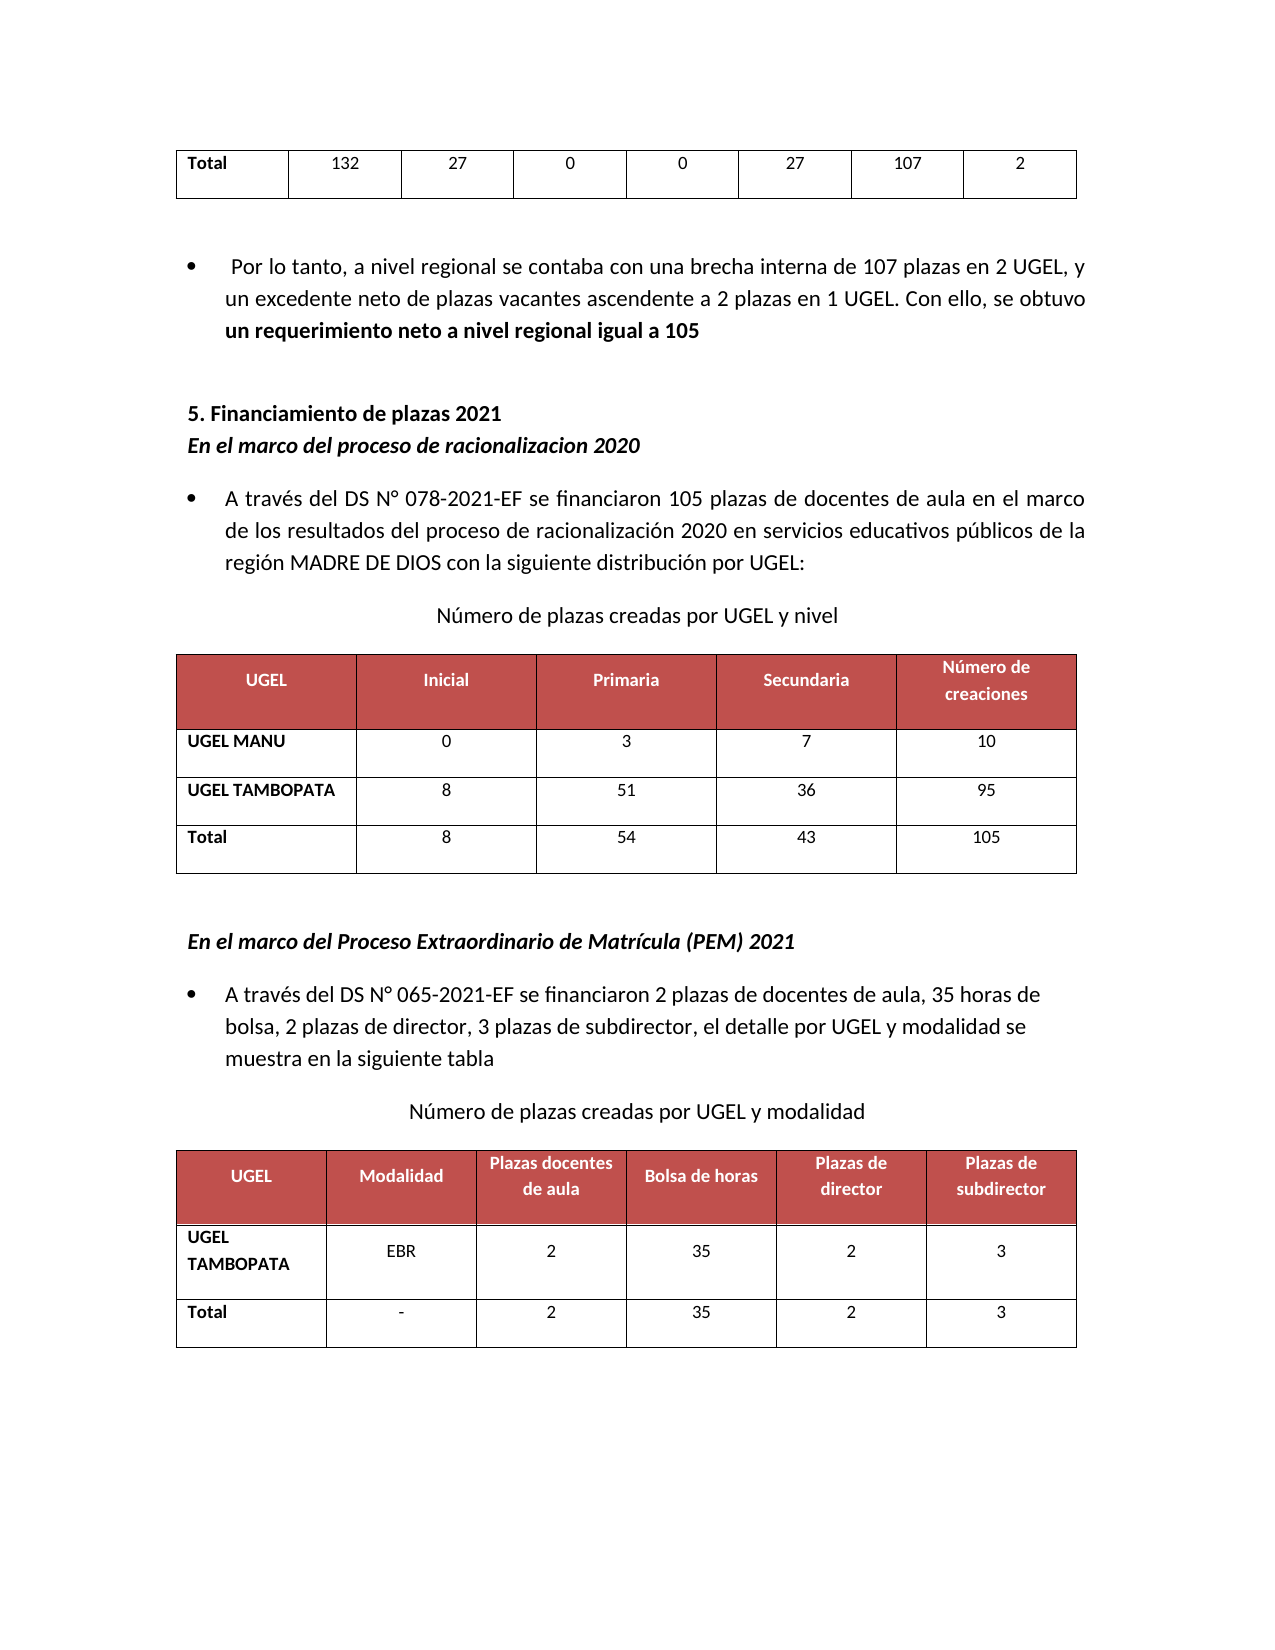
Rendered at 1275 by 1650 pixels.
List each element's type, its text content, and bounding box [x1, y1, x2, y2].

table_cell 2 [477, 1300, 626, 1347]
table_header Modalidad [327, 1151, 476, 1224]
list A través del DS N° 065-2021-EF se financiaron 2 plazas de docentes de aula, 35 horas de bolsa, 2 plazas de director, 3 plazas de subdirector, el detalle por UGEL y modalidad se muestra en la siguiente tabla [187, 980, 1087, 1072]
table_cell 54 [537, 826, 716, 873]
table_header UGEL [177, 655, 356, 729]
table_header Bolsa de horas [627, 1151, 776, 1224]
text En el marco del proceso de racionalizacion 2020 [187, 431, 1087, 459]
table_header Secundaria [717, 655, 896, 729]
table_cell UGEL TAMBOPATA [177, 1226, 326, 1299]
table_cell 3 [537, 730, 716, 777]
text Número de plazas creadas por UGEL y modalidad [187, 1097, 1087, 1125]
table_header UGEL [177, 1151, 326, 1224]
table_cell 2 [777, 1300, 926, 1347]
table_cell 27 [402, 151, 513, 198]
table_header Número de creaciones [897, 655, 1076, 729]
table_cell UGEL TAMBOPATA [177, 778, 356, 825]
table_cell 36 [717, 778, 896, 825]
table_cell 2 [477, 1226, 626, 1299]
table_cell 105 [897, 826, 1076, 873]
table_cell 2 [964, 151, 1076, 198]
table_cell 27 [739, 151, 851, 198]
text Número de plazas creadas por UGEL y nivel [187, 601, 1087, 629]
table_cell 35 [627, 1300, 776, 1347]
table_cell 10 [897, 730, 1076, 777]
table_cell Total [177, 1300, 326, 1347]
subtitle 5. Financiamiento de plazas 2021 [187, 399, 1087, 427]
table_cell 0 [514, 151, 626, 198]
list Por lo tanto, a nivel regional se contaba con una brecha interna de 107 plazas en 2 UGEL, y un excedente neto de plazas vacantes ascendente a 2 plazas en 1 UGEL. Con ello, se obtuvo un requerimiento neto a nivel regional igual a 105 [187, 252, 1087, 344]
list A través del DS N° 078-2021-EF se financiaron 105 plazas de docentes de aula en el marco de los resultados del proceso de racionalización 2020 en servicios educativos públicos de la región MADRE DE DIOS con la siguiente distribución por UGEL: [187, 484, 1087, 576]
table_cell 107 [852, 151, 963, 198]
table_cell 0 [357, 730, 536, 777]
table_header Plazas de subdirector [927, 1151, 1076, 1224]
table_cell 95 [897, 778, 1076, 825]
table_cell 0 [627, 151, 738, 198]
table_cell EBR [327, 1226, 476, 1299]
table_header Primaria [537, 655, 716, 729]
table_header Inicial [357, 655, 536, 729]
table_header Plazas docentes de aula [477, 1151, 626, 1224]
table_cell 3 [927, 1226, 1076, 1299]
table_cell Total [177, 151, 288, 198]
table_cell 2 [777, 1226, 926, 1299]
table_cell Total [177, 826, 356, 873]
text En el marco del Proceso Extraordinario de Matrícula (PEM) 2021 [187, 927, 1087, 955]
table_cell 8 [357, 778, 536, 825]
table_cell 132 [289, 151, 401, 198]
table_cell UGEL MANU [177, 730, 356, 777]
table_cell 8 [357, 826, 536, 873]
table_cell 7 [717, 730, 896, 777]
table_cell 35 [627, 1226, 776, 1299]
table_cell 43 [717, 826, 896, 873]
table_cell 3 [927, 1300, 1076, 1347]
table_cell 51 [537, 778, 716, 825]
table_header Plazas de director [777, 1151, 926, 1224]
table_cell - [327, 1300, 476, 1347]
